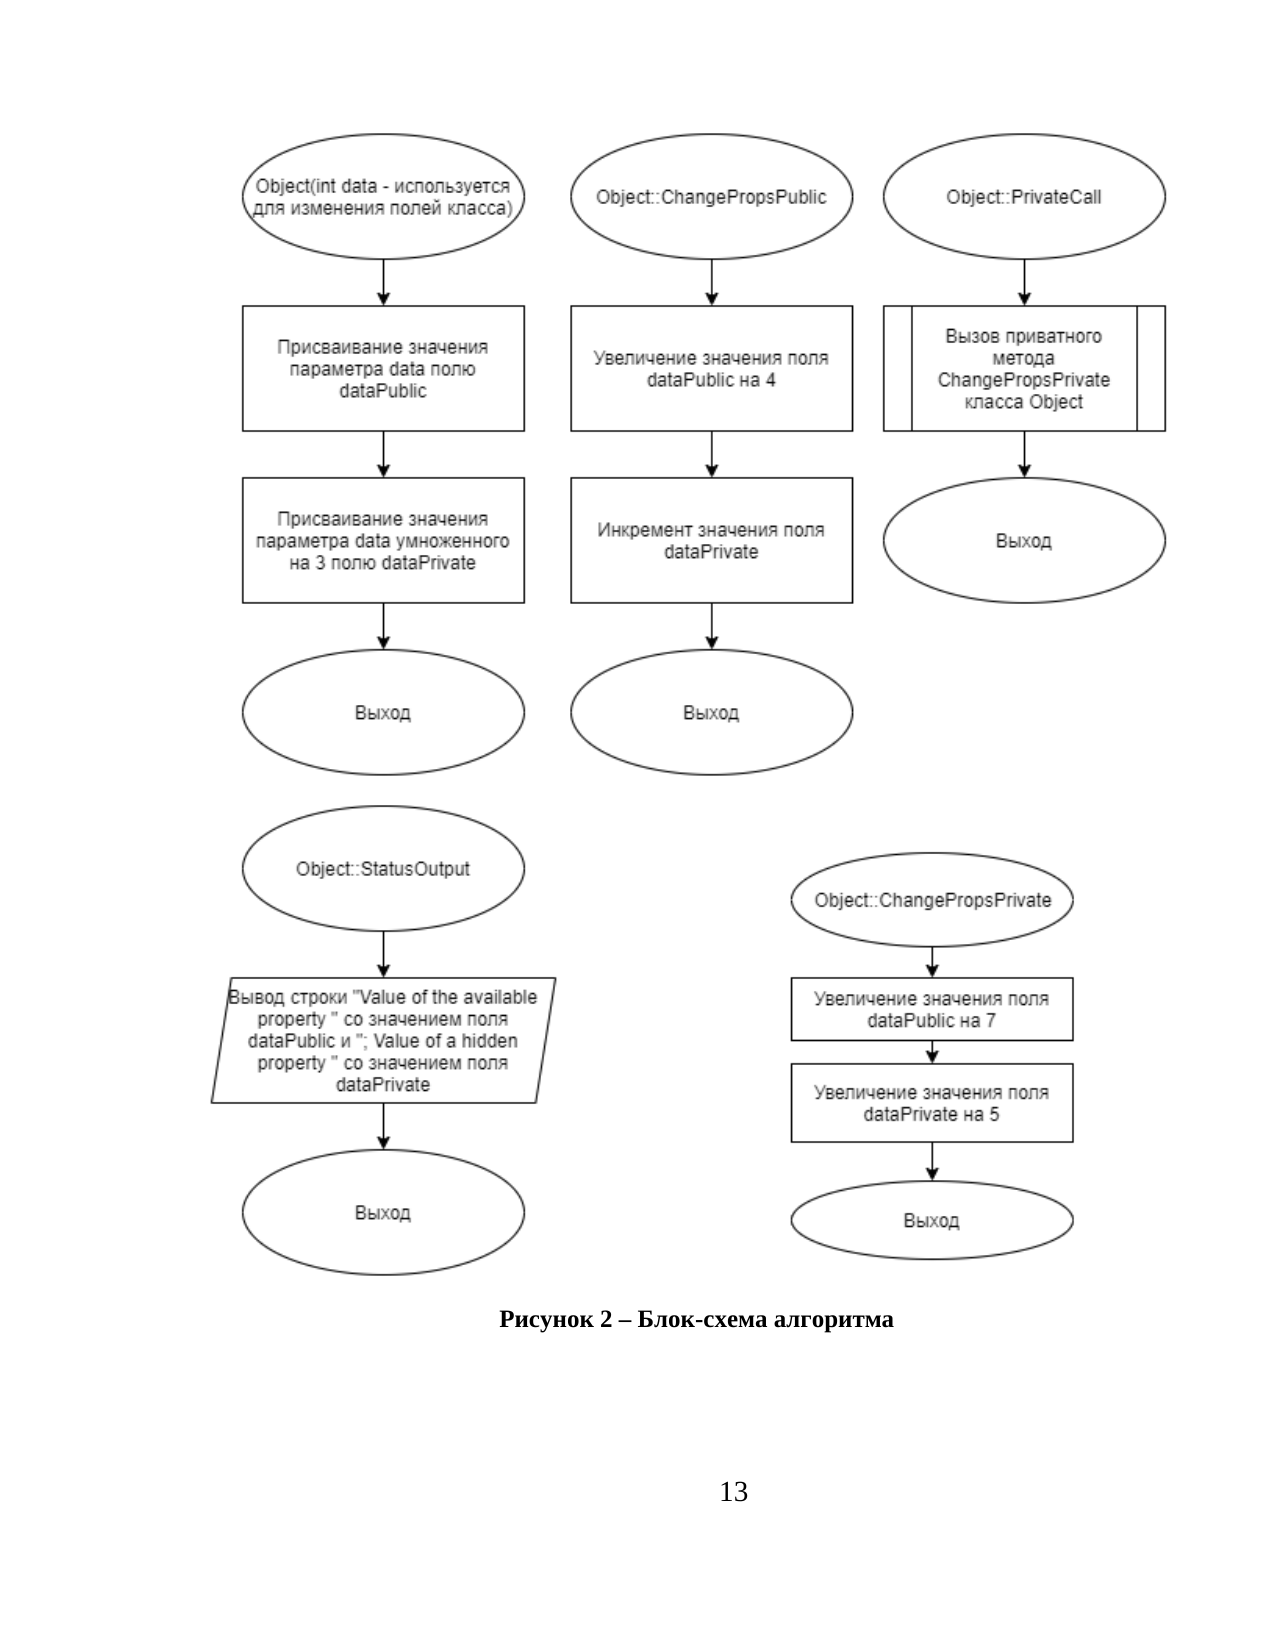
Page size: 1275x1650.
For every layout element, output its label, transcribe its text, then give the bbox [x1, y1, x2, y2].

picture [197, 118, 1196, 1290]
text Рисунок 2 – Блок-схема алгоритма [177, 1304, 1216, 1333]
